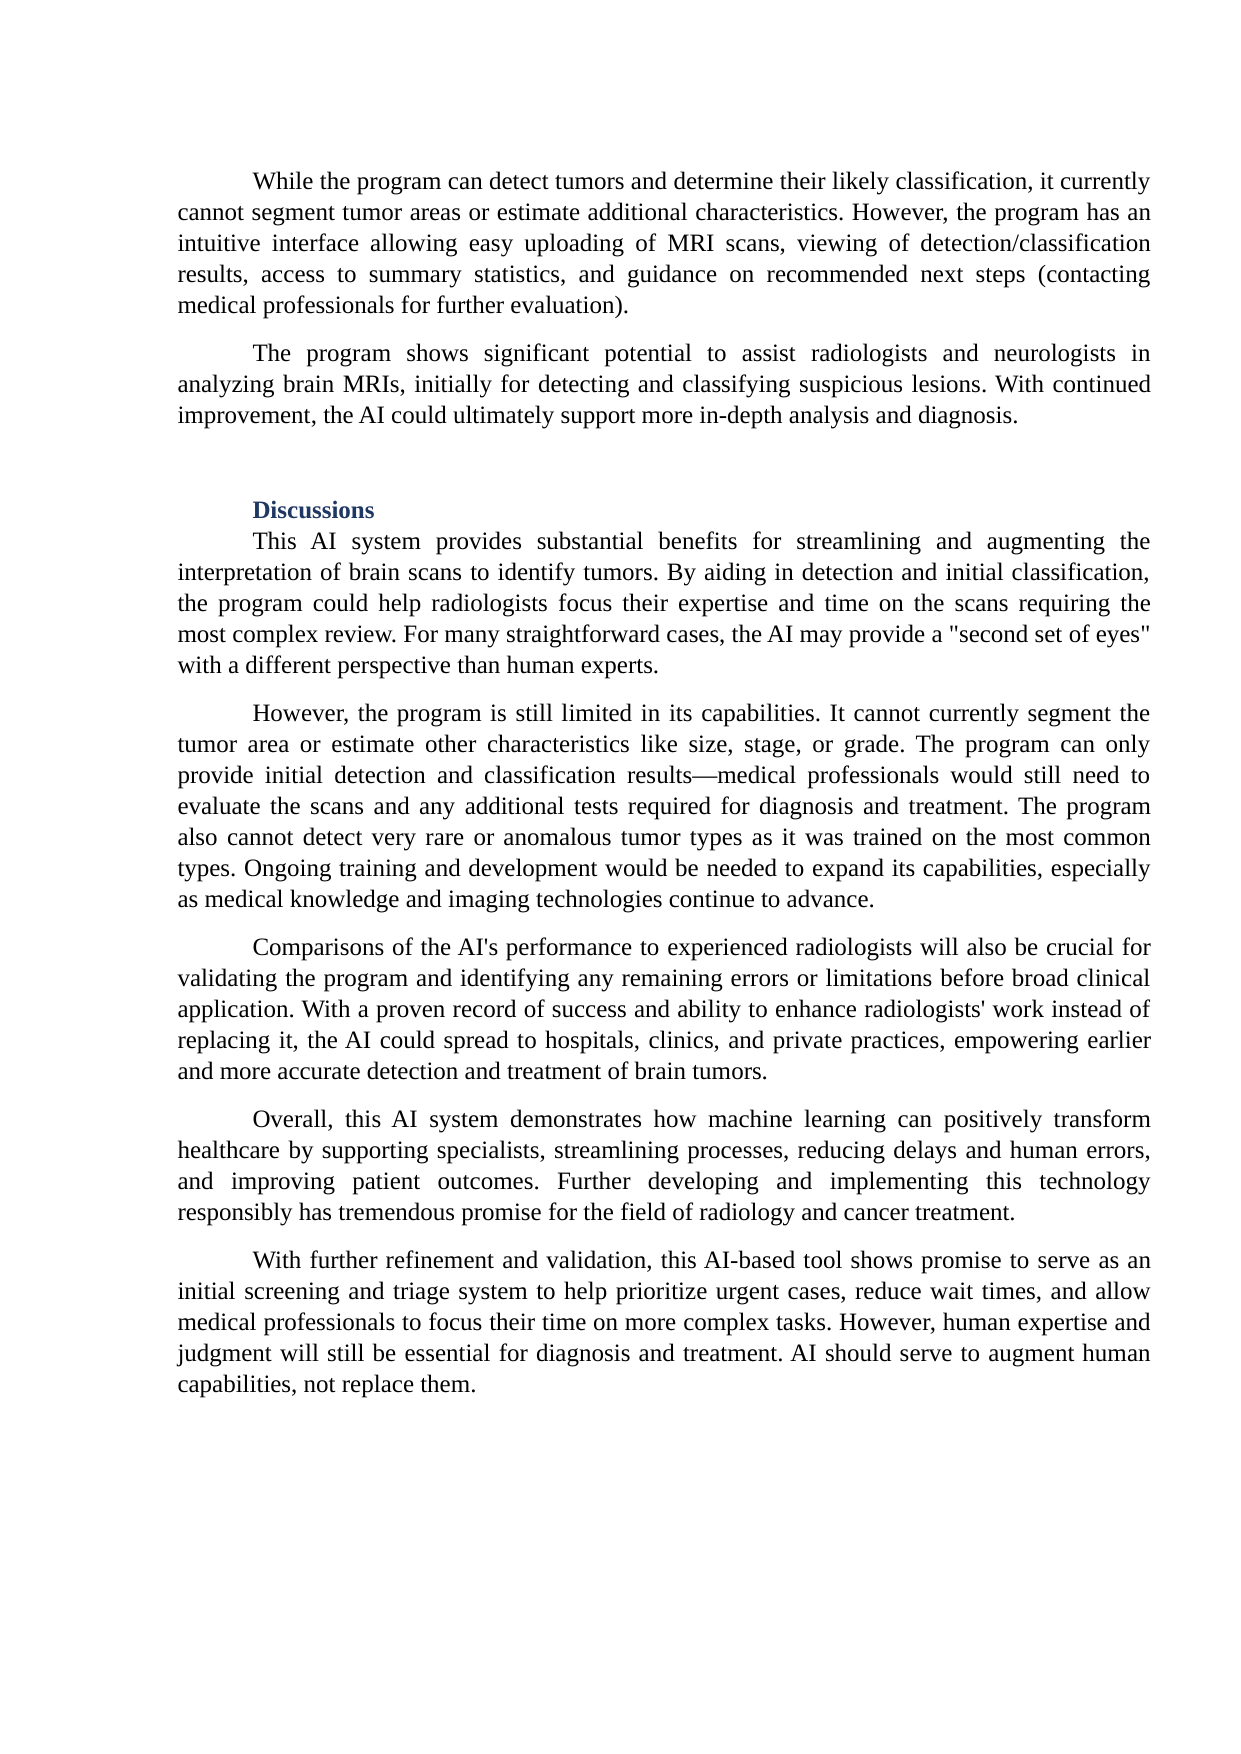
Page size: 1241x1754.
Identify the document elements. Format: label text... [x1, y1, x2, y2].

subtitle Discussions [177, 495, 1152, 524]
text Overall, this AI system demonstrates how machine learning can positively transform healthcare by supporting specialists, streamlining processes, reducing delays and human errors, and improving patient outcomes. Further developing and implementing this technology responsibly has tremendous promise for the field of radiology and cancer treatment. [177, 1104, 1152, 1226]
text While the program can detect tumors and determine their likely classification, it currently cannot segment tumor areas or estimate additional characteristics. However, the program has an intuitive interface allowing easy uploading of MRI scans, viewing of detection/classification results, access to summary statistics, and guidance on recommended next steps (contacting medical professionals for further evaluation). [177, 166, 1152, 319]
text This AI system provides substantial benefits for streamlining and augmenting the interpretation of brain scans to identify tumors. By aiding in detection and initial classification, the program could help radiologists focus their expertise and time on the scans requiring the most complex review. For many straightforward cases, the AI may provide a "second set of eyes" with a different perspective than human experts. [177, 526, 1152, 679]
text With further refinement and validation, this AI-based tool shows promise to serve as an initial screening and triage system to help prioritize urgent cases, reduce wait times, and allow medical professionals to focus their time on more complex tasks. However, human expertise and judgment will still be essential for diagnosis and treatment. AI should serve to augment human capabilities, not replace them. [177, 1245, 1152, 1398]
text The program shows significant potential to assist radiologists and neurologists in analyzing brain MRIs, initially for detecting and classifying suspicious lesions. With continued improvement, the AI could ultimately support more in-depth analysis and diagnosis. [177, 338, 1152, 428]
text However, the program is still limited in its capabilities. It cannot currently segment the tumor area or estimate other characteristics like size, stage, or grade. The program can only provide initial detection and classification results—medical professionals would still need to evaluate the scans and any additional tests required for diagnosis and treatment. The program also cannot detect very rare or anomalous tumor types as it was trained on the most common types. Ongoing training and development would be needed to expand its capabilities, especially as medical knowledge and imaging technologies continue to advance. [177, 698, 1152, 913]
text Comparisons of the AI's performance to experienced radiologists will also be crucial for validating the program and identifying any remaining errors or limitations before broad clinical application. With a proven record of success and ability to enhance radiologists' work instead of replacing it, the AI could spread to hospitals, clinics, and private practices, empowering earlier and more accurate detection and treatment of brain tumors. [177, 932, 1152, 1085]
